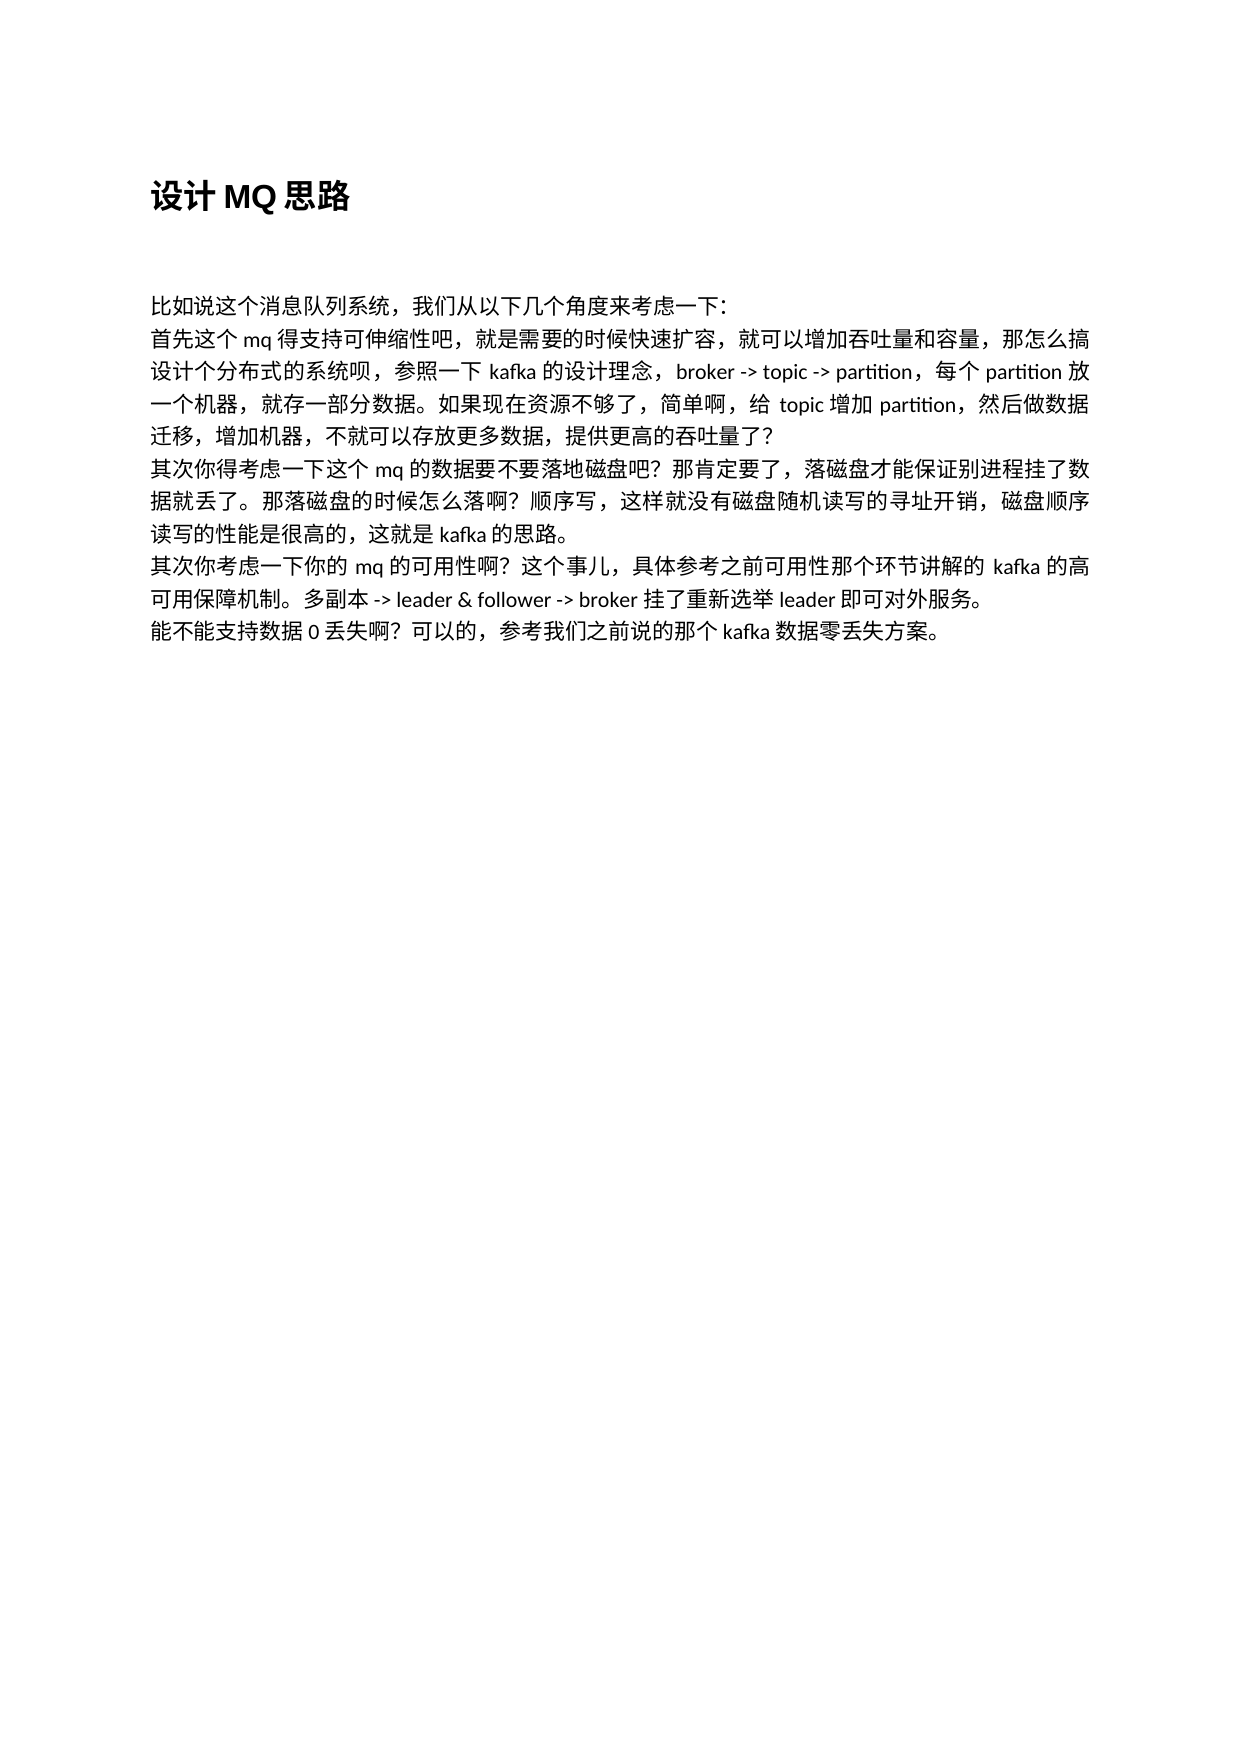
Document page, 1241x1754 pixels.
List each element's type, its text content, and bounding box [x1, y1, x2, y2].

text 首先这个 mq 得支持可伸缩性吧，就是需要的时候快速扩容，就可以增加吞吐量和容量，那怎么搞？设计个分布式的系统呗，参照一下 kafka 的设计理念，broker -> topic -> partition，每个 partition 放一个机器，就存一部分数据。如果现在资源不够了，简单啊，给 topic 增加 partition，然后做数据迁移，增加机器，不就可以存放更多数据，提供更高的吞吐量了？ [150, 321, 1090, 451]
text 能不能支持数据 0 丢失啊？可以的，参考我们之前说的那个 kafka 数据零丢失方案。 [150, 614, 1090, 646]
text 比如说这个消息队列系统，我们从以下几个角度来考虑一下： [150, 289, 1090, 321]
text 其次你得考虑一下这个 mq 的数据要不要落地磁盘吧？那肯定要了，落磁盘才能保证别进程挂了数据就丢了。那落磁盘的时候怎么落啊？顺序写，这样就没有磁盘随机读写的寻址开销，磁盘顺序读写的性能是很高的，这就是 kafka 的思路。 [150, 451, 1090, 549]
text 其次你考虑一下你的 mq 的可用性啊？这个事儿，具体参考之前可用性那个环节讲解的 kafka 的高可用保障机制。多副本 -> leader & follower -> broker 挂了重新选举 leader 即可对外服务。 [150, 549, 1090, 614]
subtitle 设计MQ思路 [150, 162, 1090, 227]
